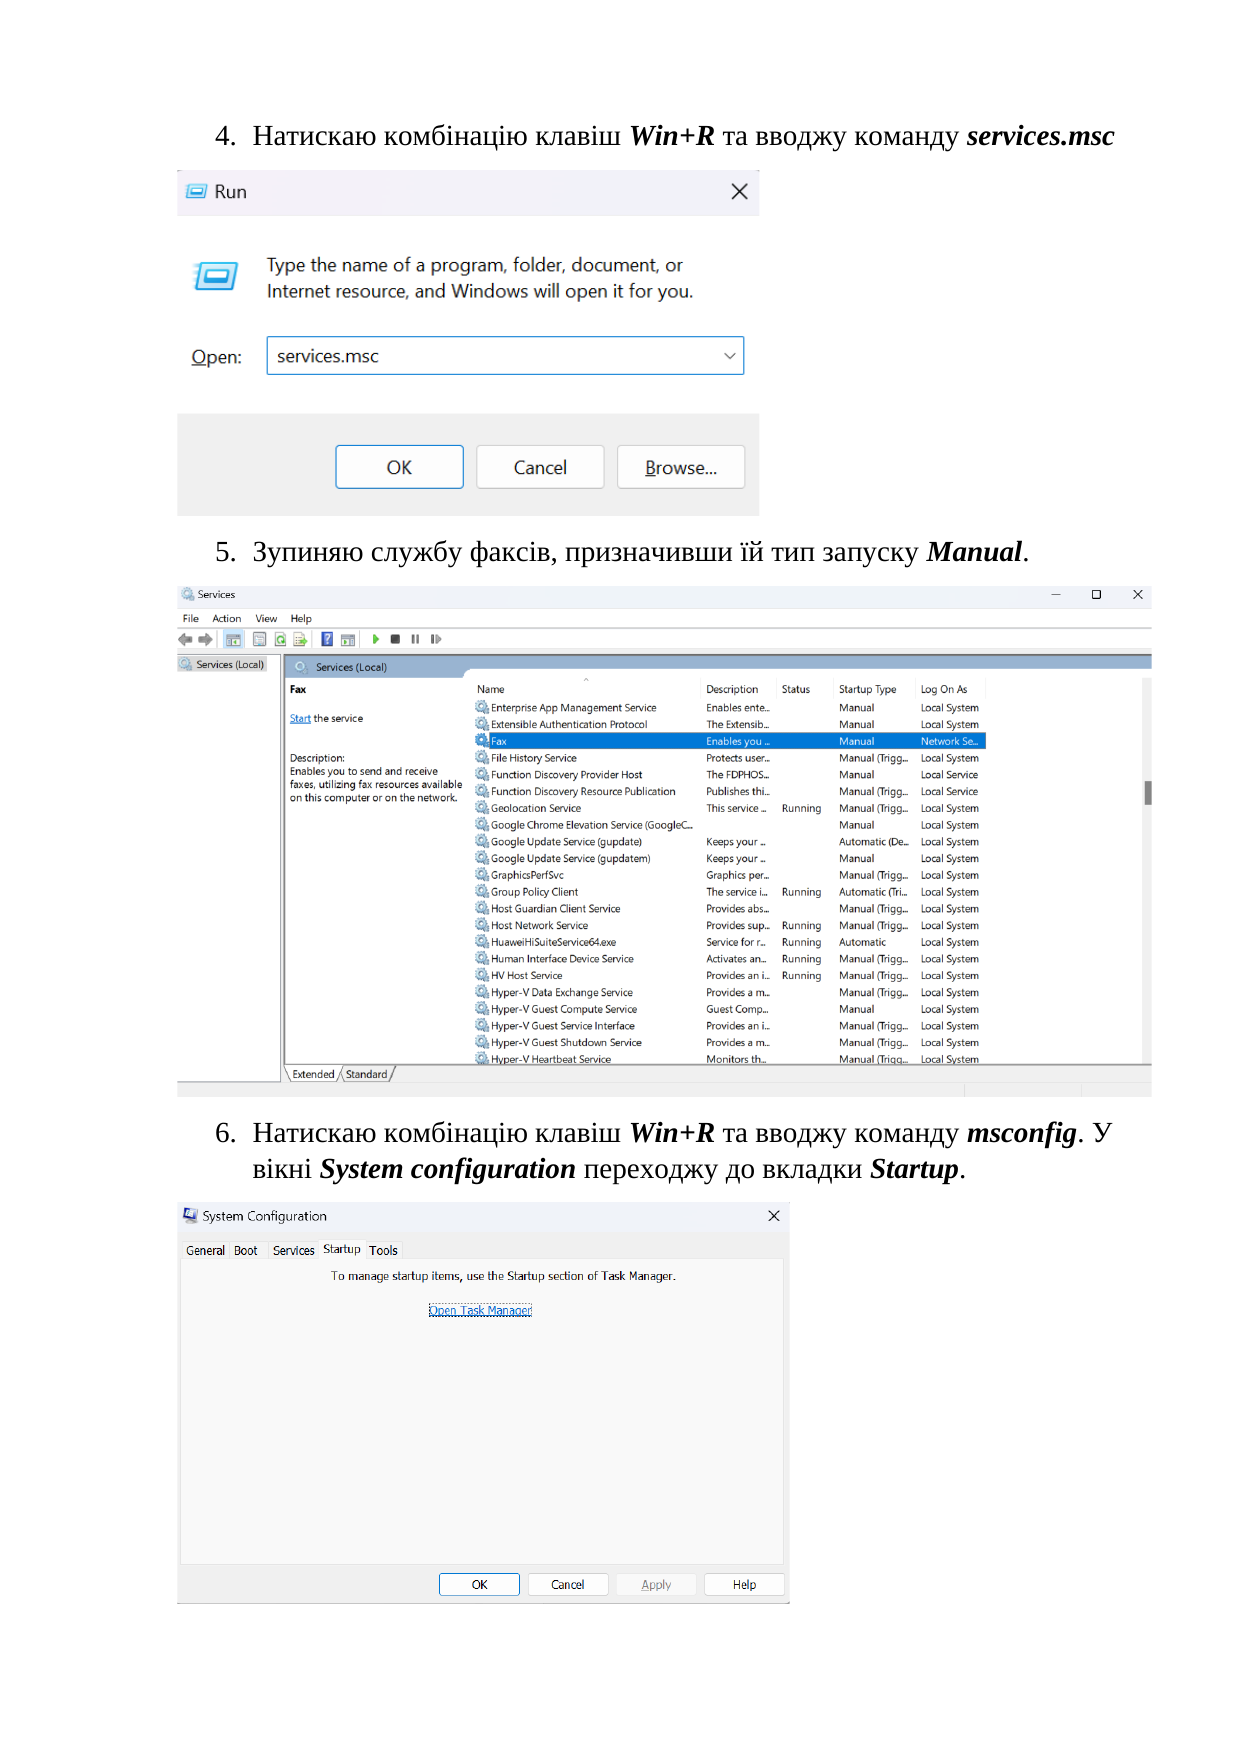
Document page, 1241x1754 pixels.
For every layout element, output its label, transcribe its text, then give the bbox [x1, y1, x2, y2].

list Натискаю комбінацію клавіш Win+R та вводжу команду msconfig. У вікні System configuration переходжу до вкладки Startup. [215, 1115, 1152, 1184]
list Зупиняю службу факсів, призначивши їй тип запуску Manual. [215, 534, 1152, 567]
list Натискаю комбінацію клавіш Win+R та вводжу команду services.msc [215, 118, 1152, 152]
picture [177, 586, 1152, 1097]
picture [177, 1202, 790, 1604]
picture [177, 170, 760, 516]
